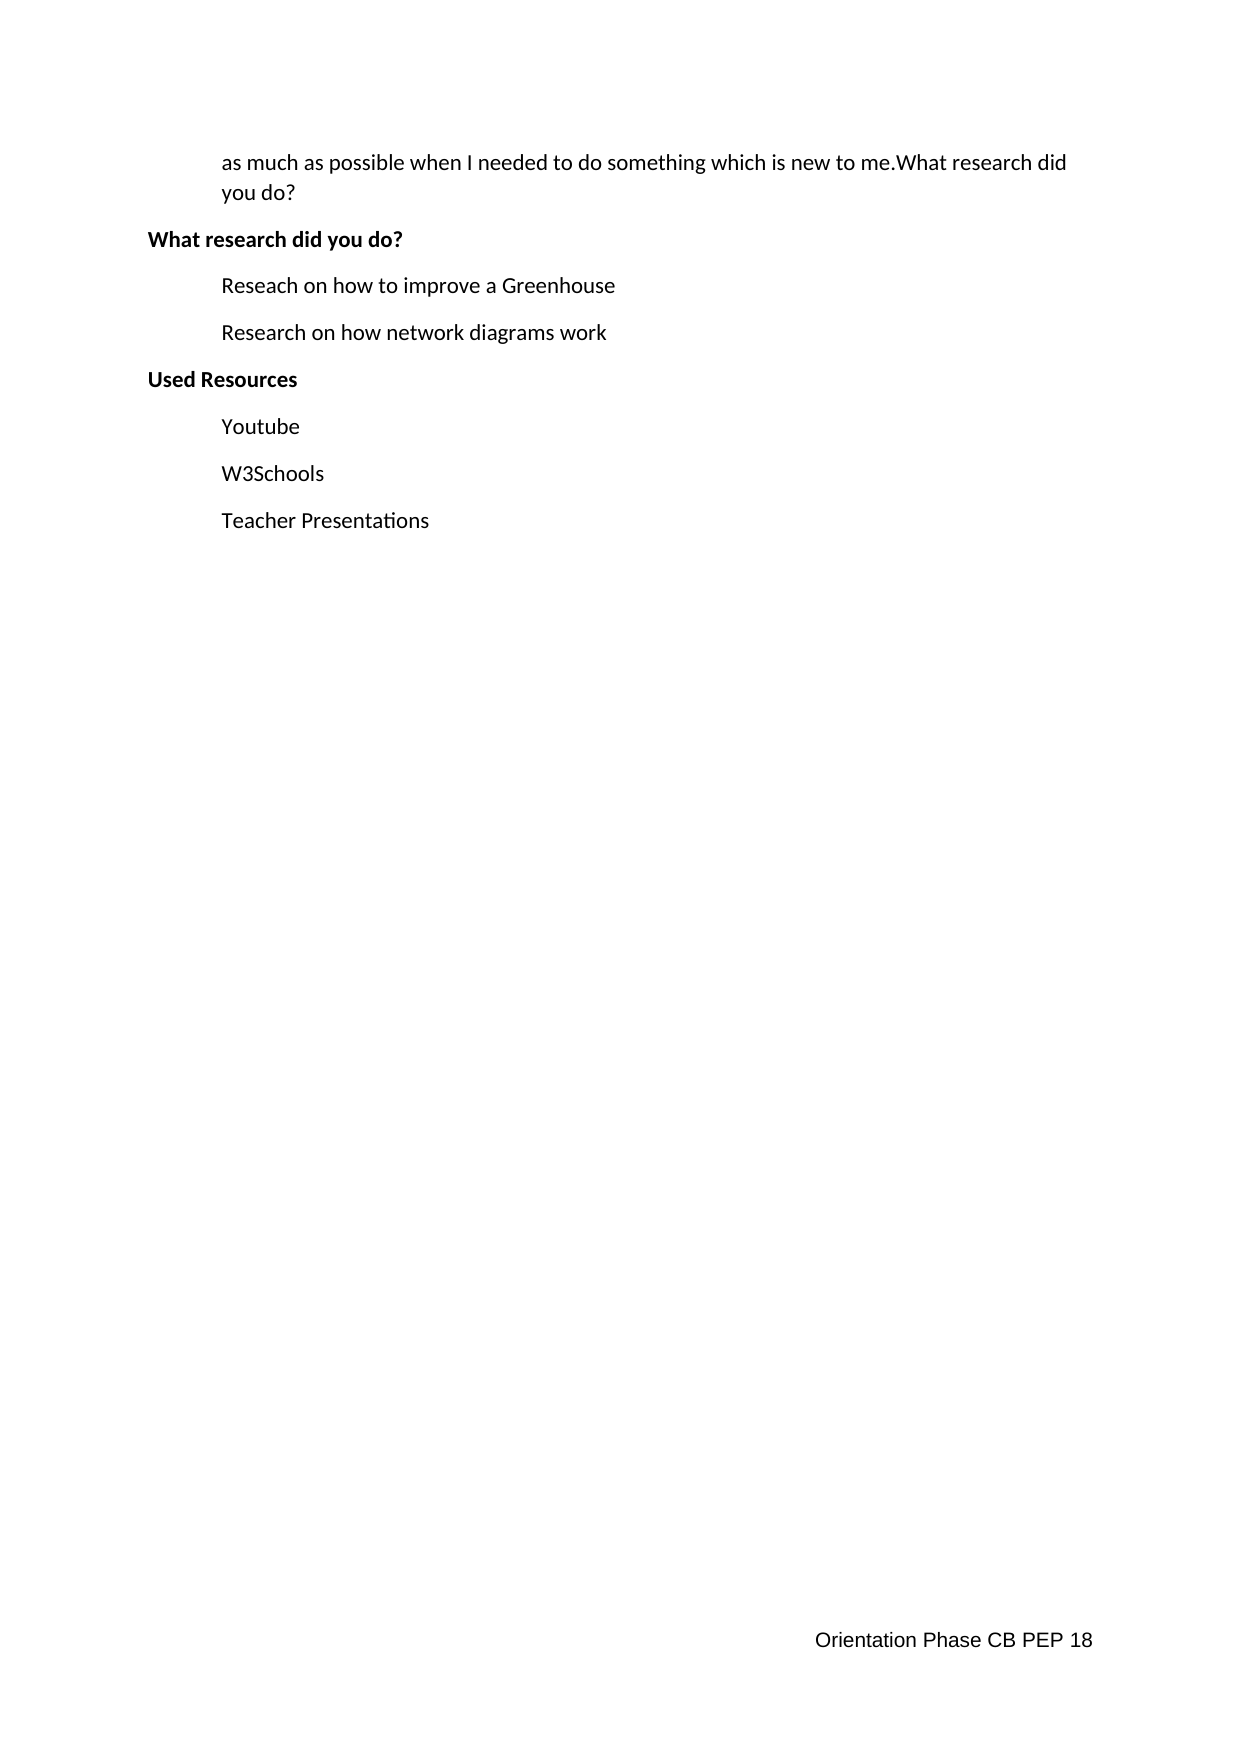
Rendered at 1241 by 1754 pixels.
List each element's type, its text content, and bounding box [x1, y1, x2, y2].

text Research on how network diagrams work [221, 318, 1093, 346]
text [221, 148, 1093, 206]
text What research did you do? [148, 225, 1093, 253]
text Reseach on how to improve a Greenhouse [221, 272, 1093, 299]
text Youtube [221, 412, 1093, 440]
text W3Schools [221, 459, 1093, 487]
text Used Resources [148, 365, 1093, 393]
text Teacher Presentations [221, 506, 1093, 534]
